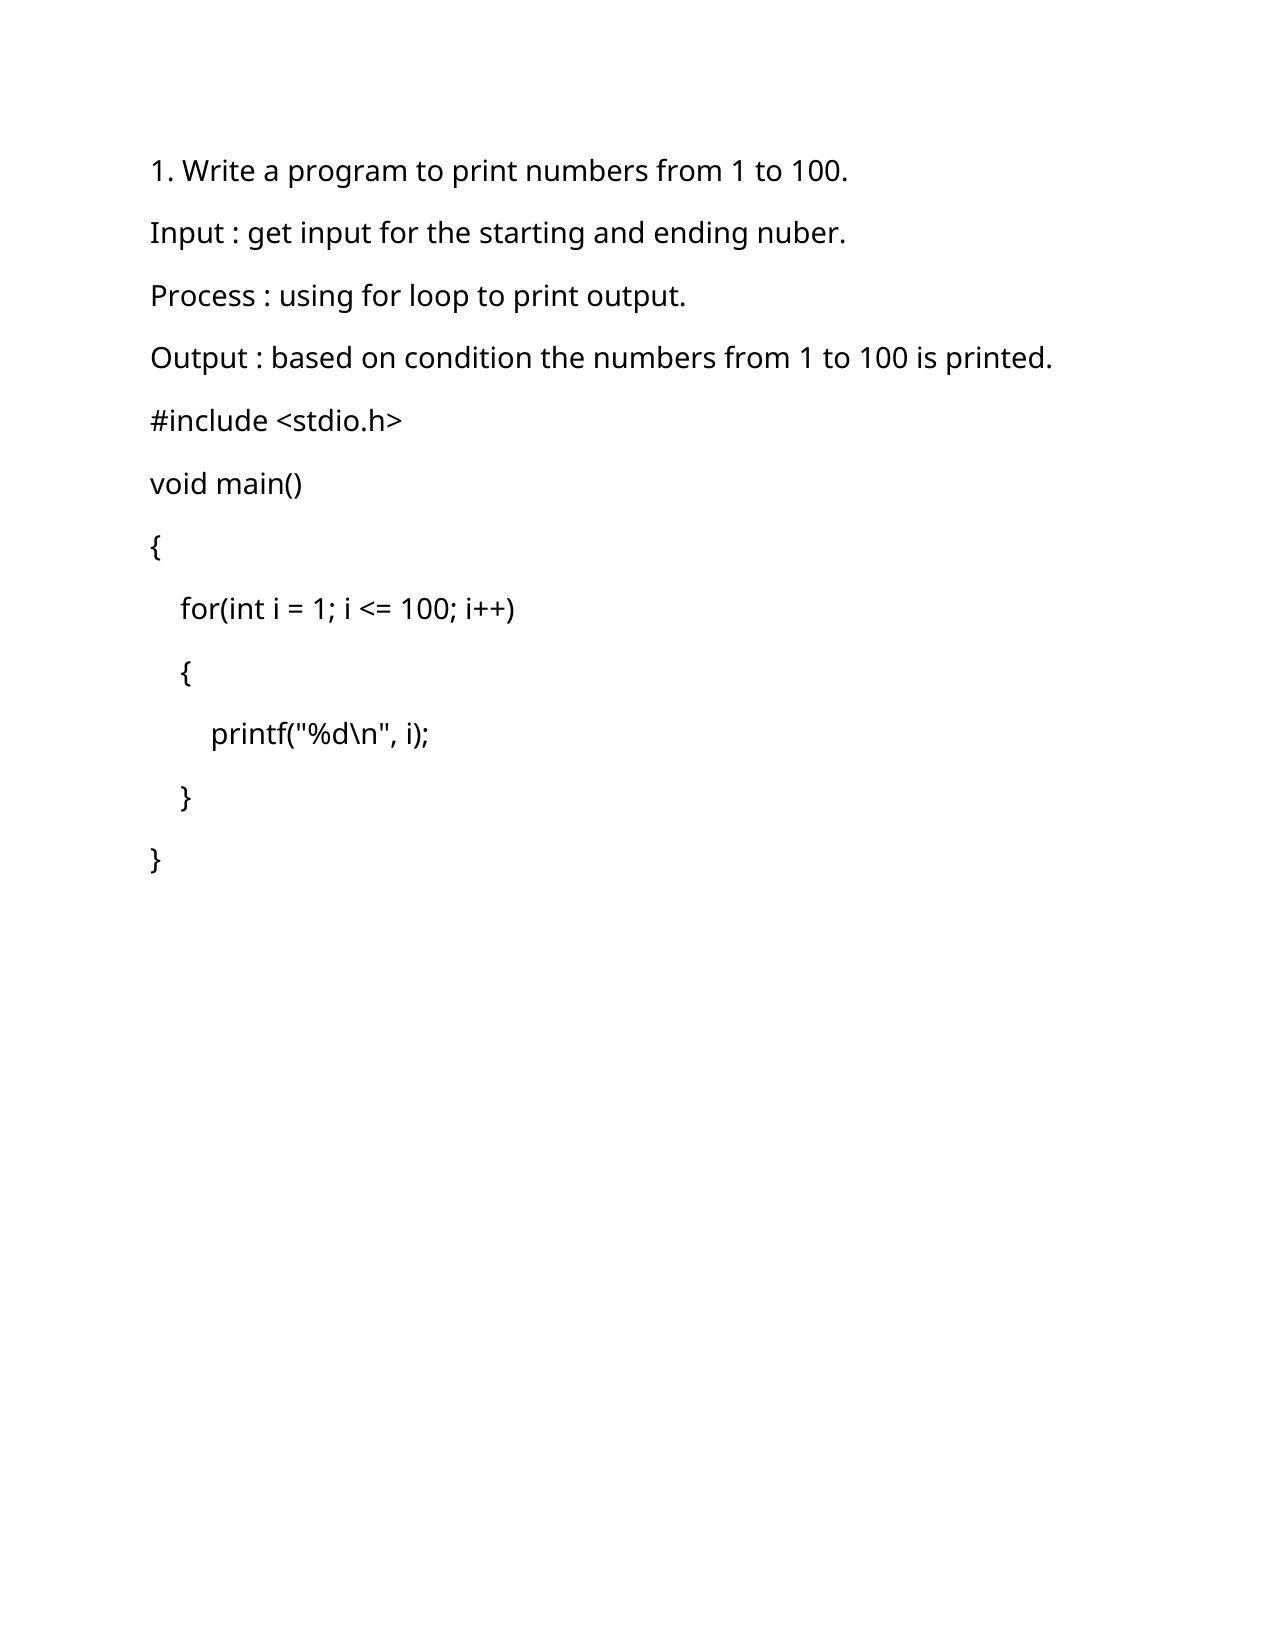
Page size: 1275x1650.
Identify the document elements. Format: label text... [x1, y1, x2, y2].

text Input : get input for the starting and ending nuber. [150, 213, 1125, 252]
text Output : based on condition the numbers from 1 to 100 is printed. [150, 338, 1125, 377]
text #include <stdio.h> [150, 400, 1125, 440]
text for(int i = 1; i <= 100; i++) [150, 588, 1125, 628]
text 1. Write a program to print numbers from 1 to 100. [150, 150, 1125, 190]
text } [150, 839, 1125, 878]
text void main() [150, 463, 1125, 503]
text { [150, 651, 1125, 691]
text } [150, 776, 1125, 816]
text Process : using for loop to print output. [150, 275, 1125, 315]
text { [150, 526, 1125, 565]
text printf("%d\n", i); [150, 713, 1125, 753]
